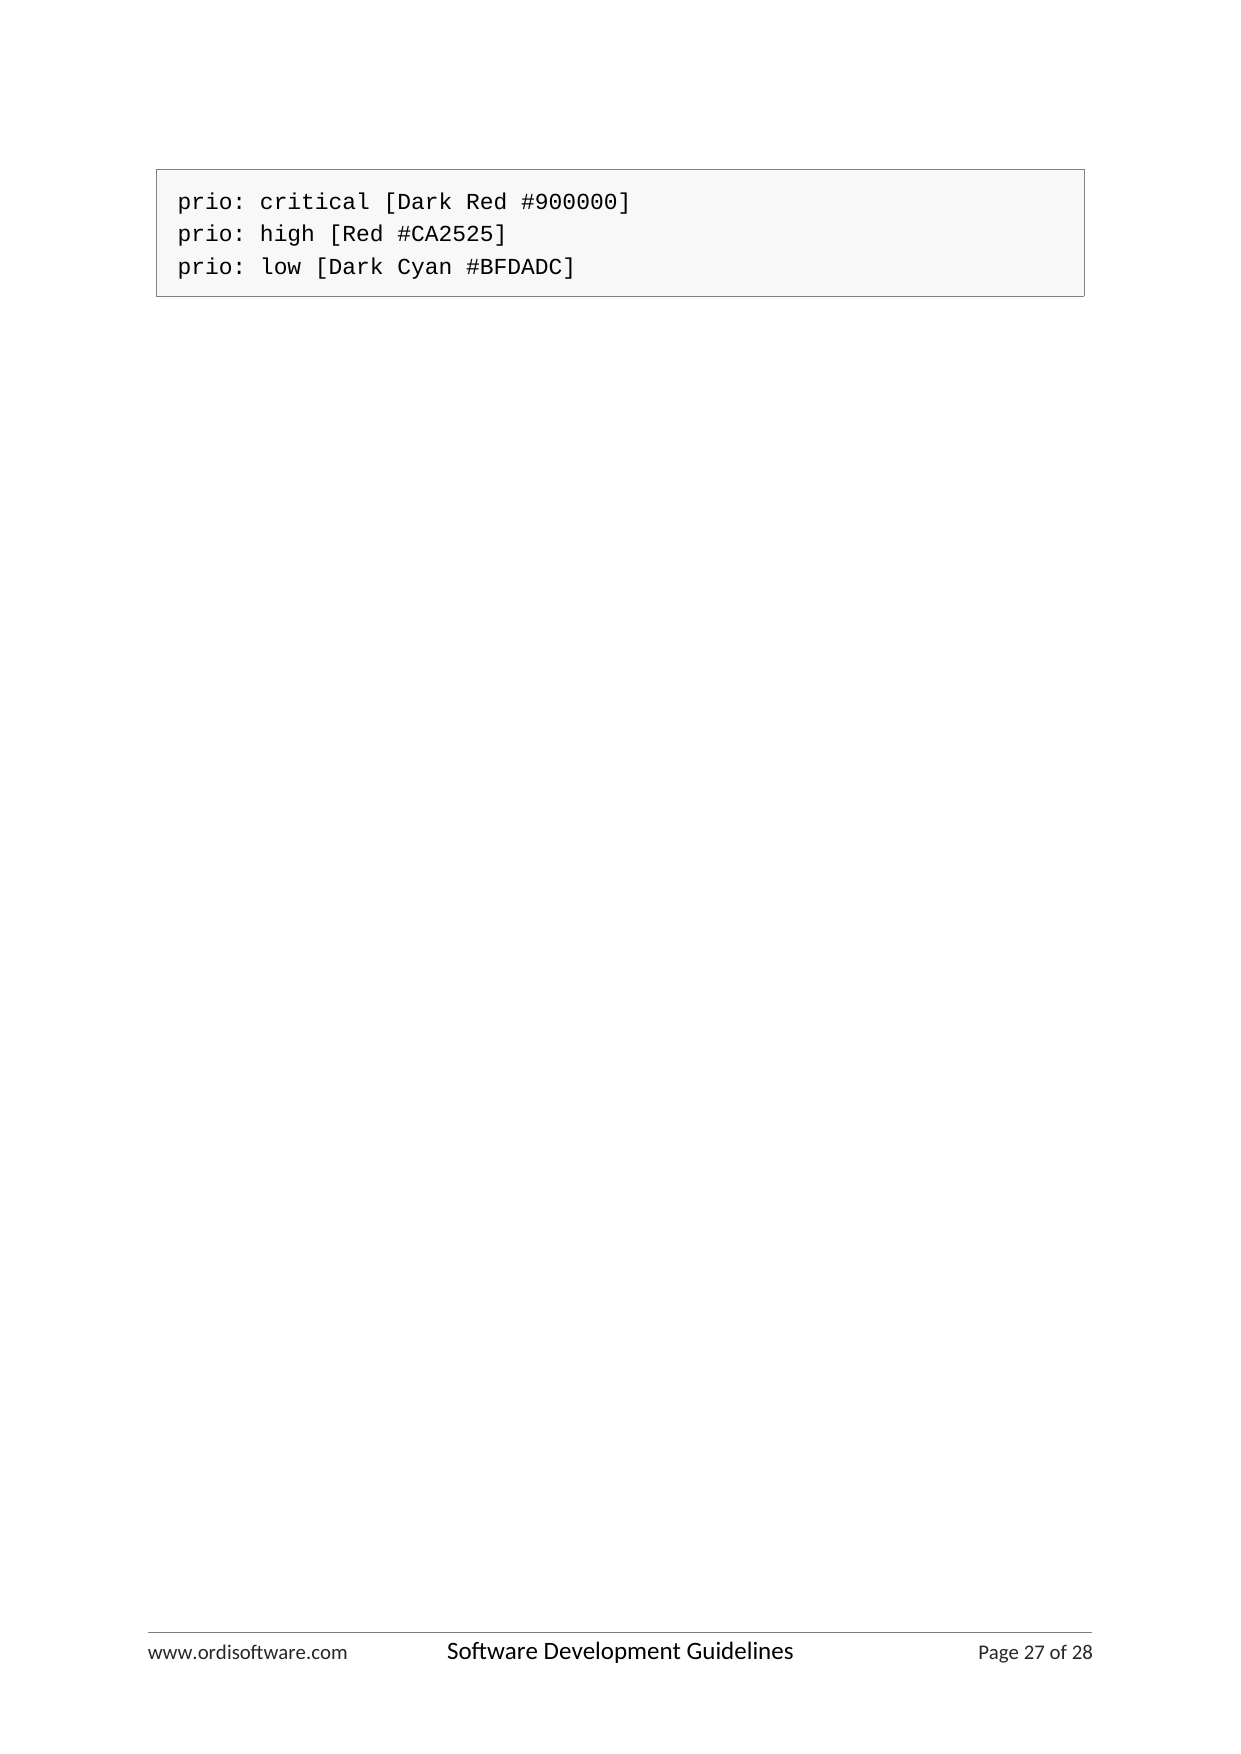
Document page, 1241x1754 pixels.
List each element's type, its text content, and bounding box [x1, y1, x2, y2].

text prio: high [Red #CA2525] [157, 201, 1084, 234]
text prio: low [Dark Cyan #BFDADC] [157, 234, 1084, 296]
text prio: critical [Dark Red #900000] [157, 170, 1084, 201]
